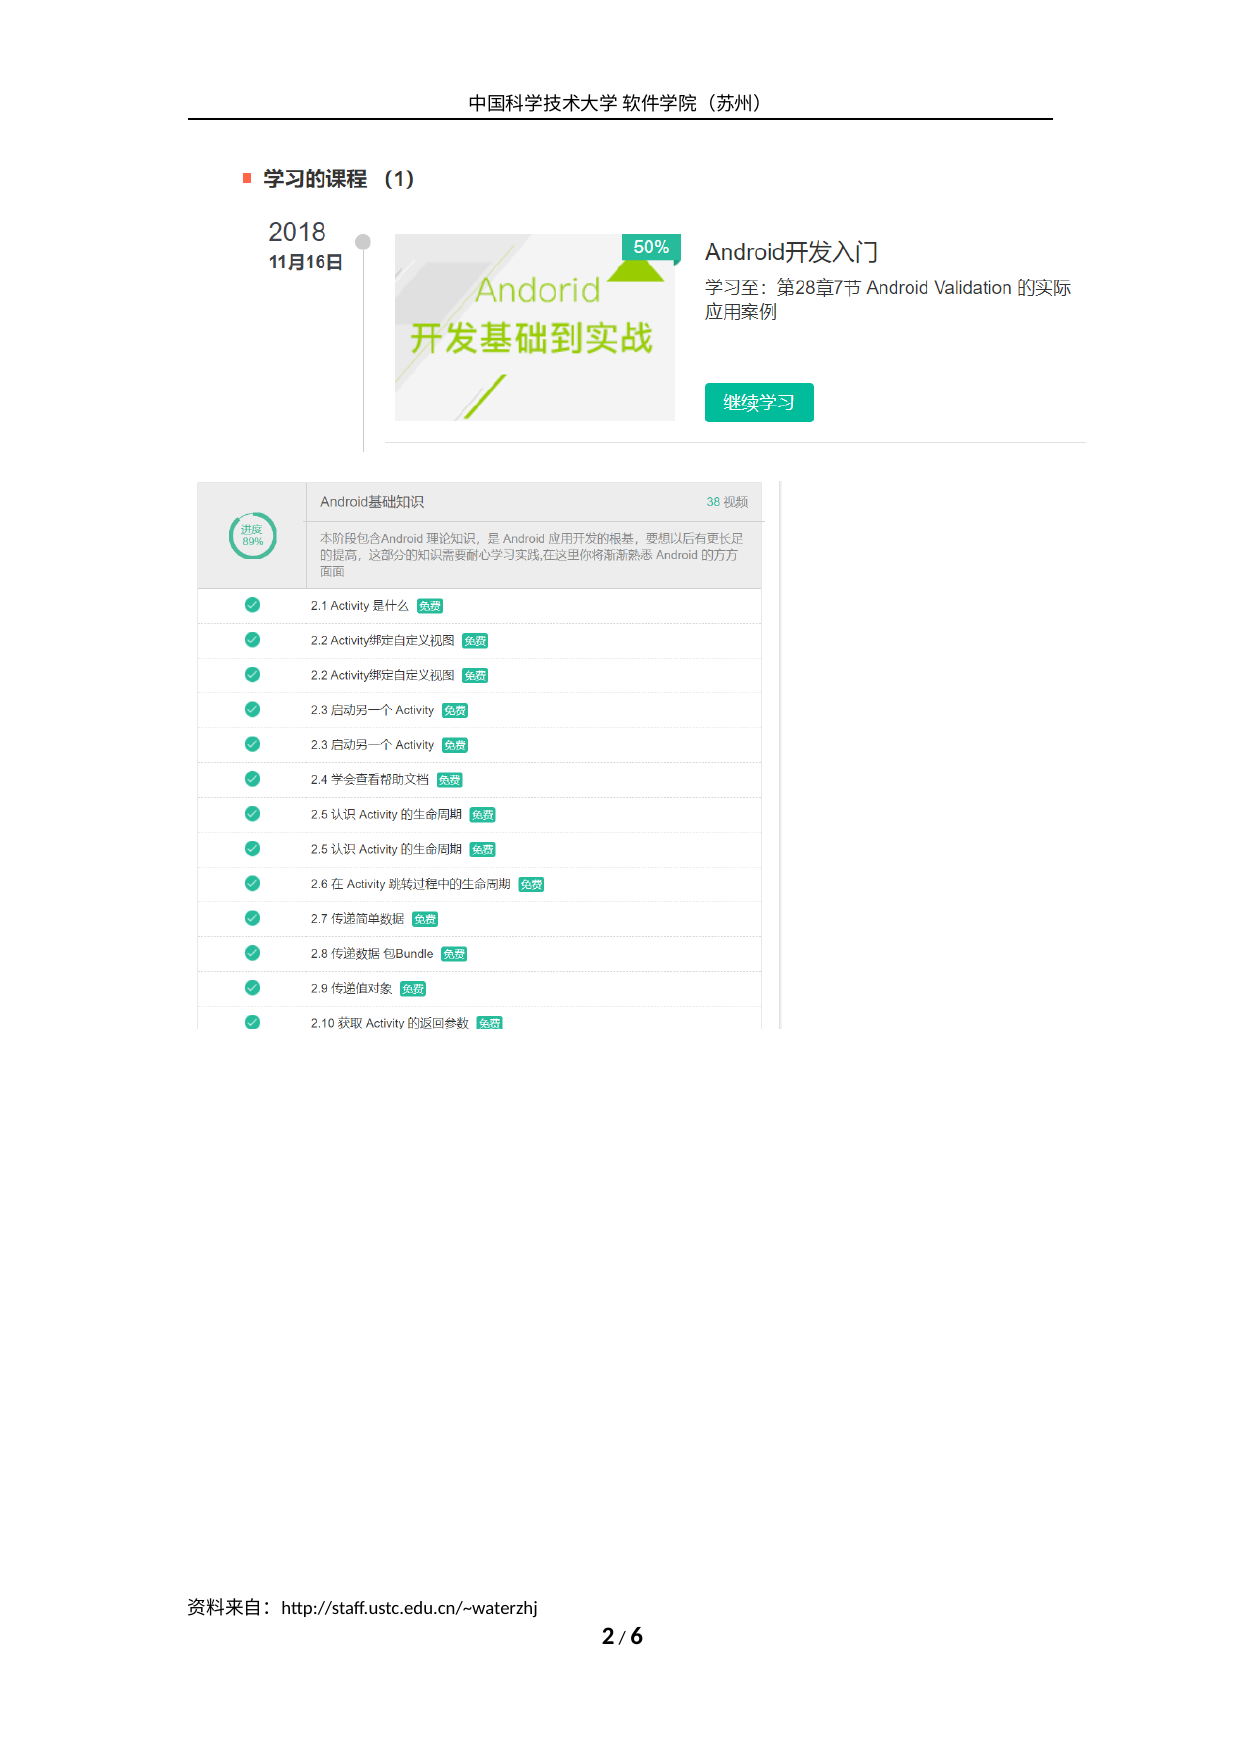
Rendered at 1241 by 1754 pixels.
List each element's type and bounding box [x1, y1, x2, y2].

picture [187, 481, 782, 1029]
picture [231, 156, 1097, 452]
